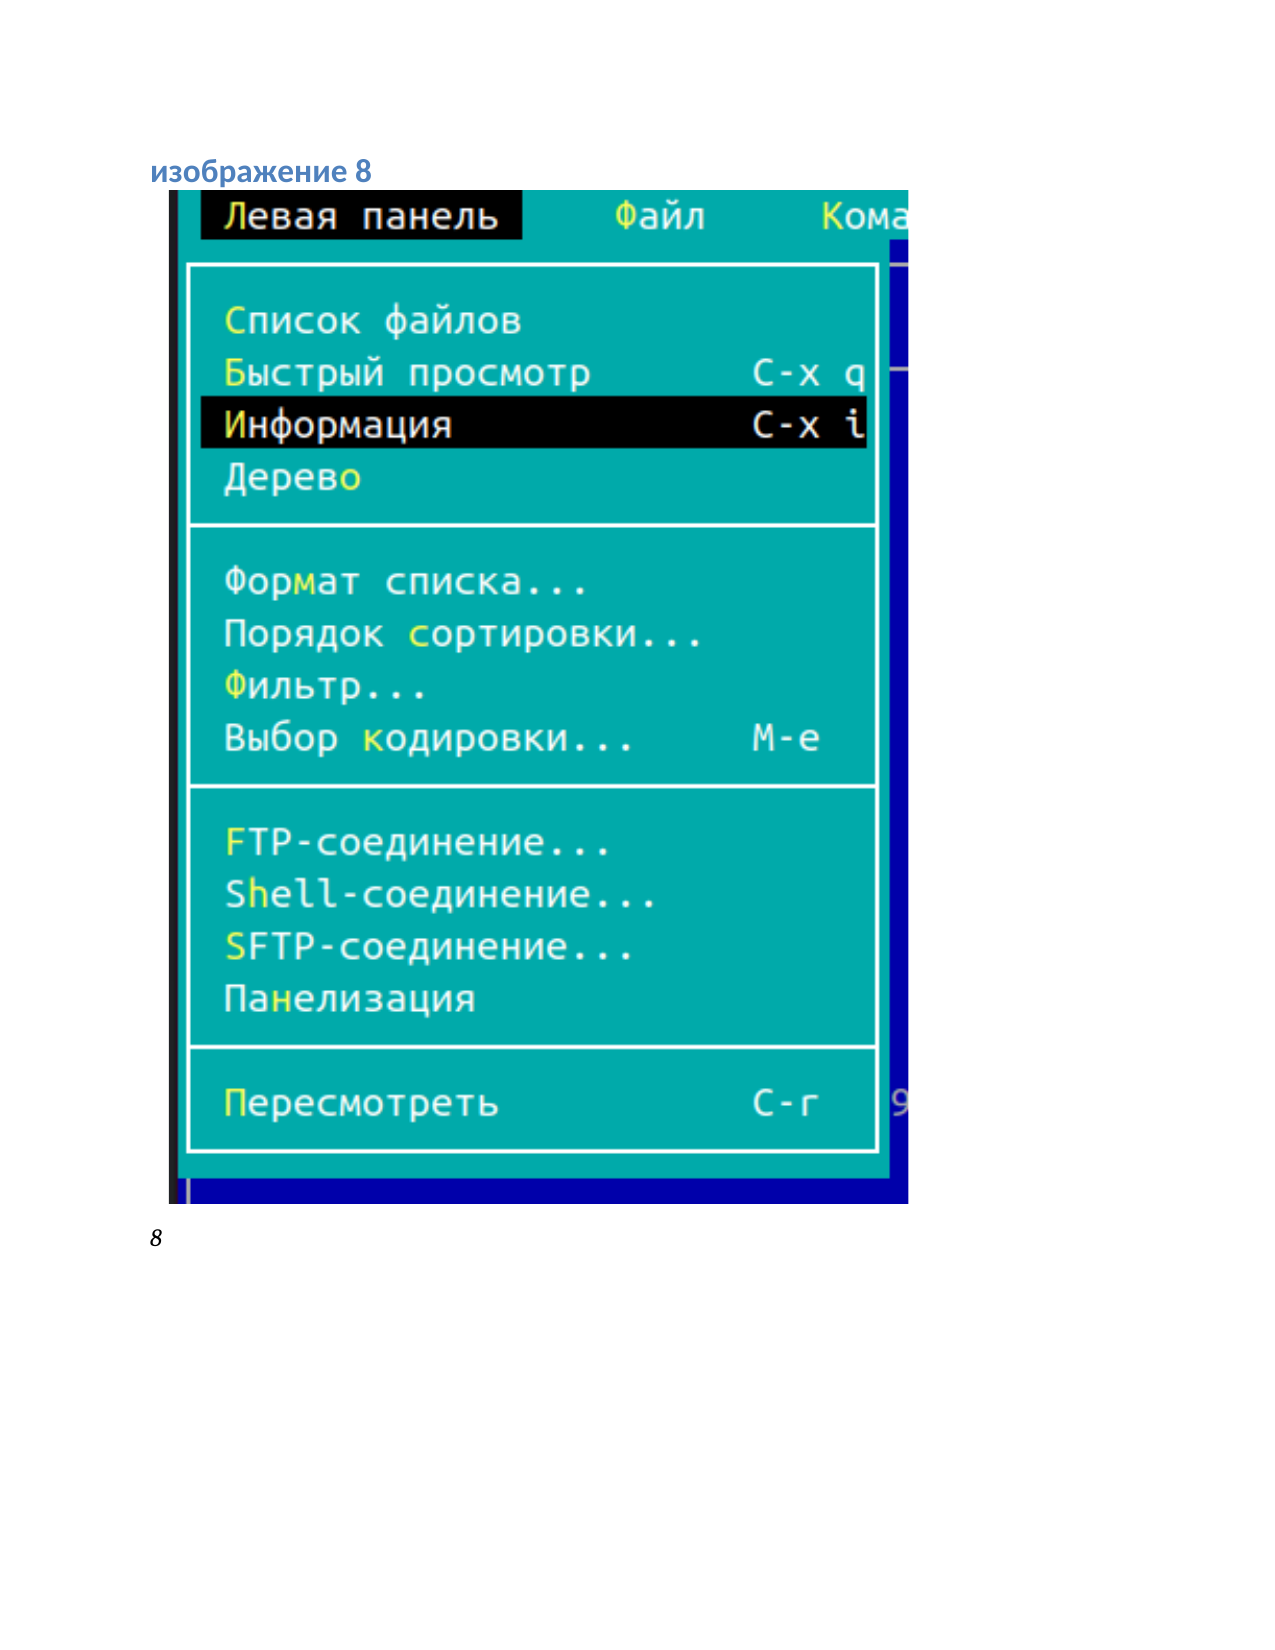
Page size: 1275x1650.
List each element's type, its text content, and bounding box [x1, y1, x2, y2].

picture [168, 190, 909, 1204]
subtitle изображение 8 [150, 150, 1125, 191]
text 8 [150, 1224, 1125, 1253]
